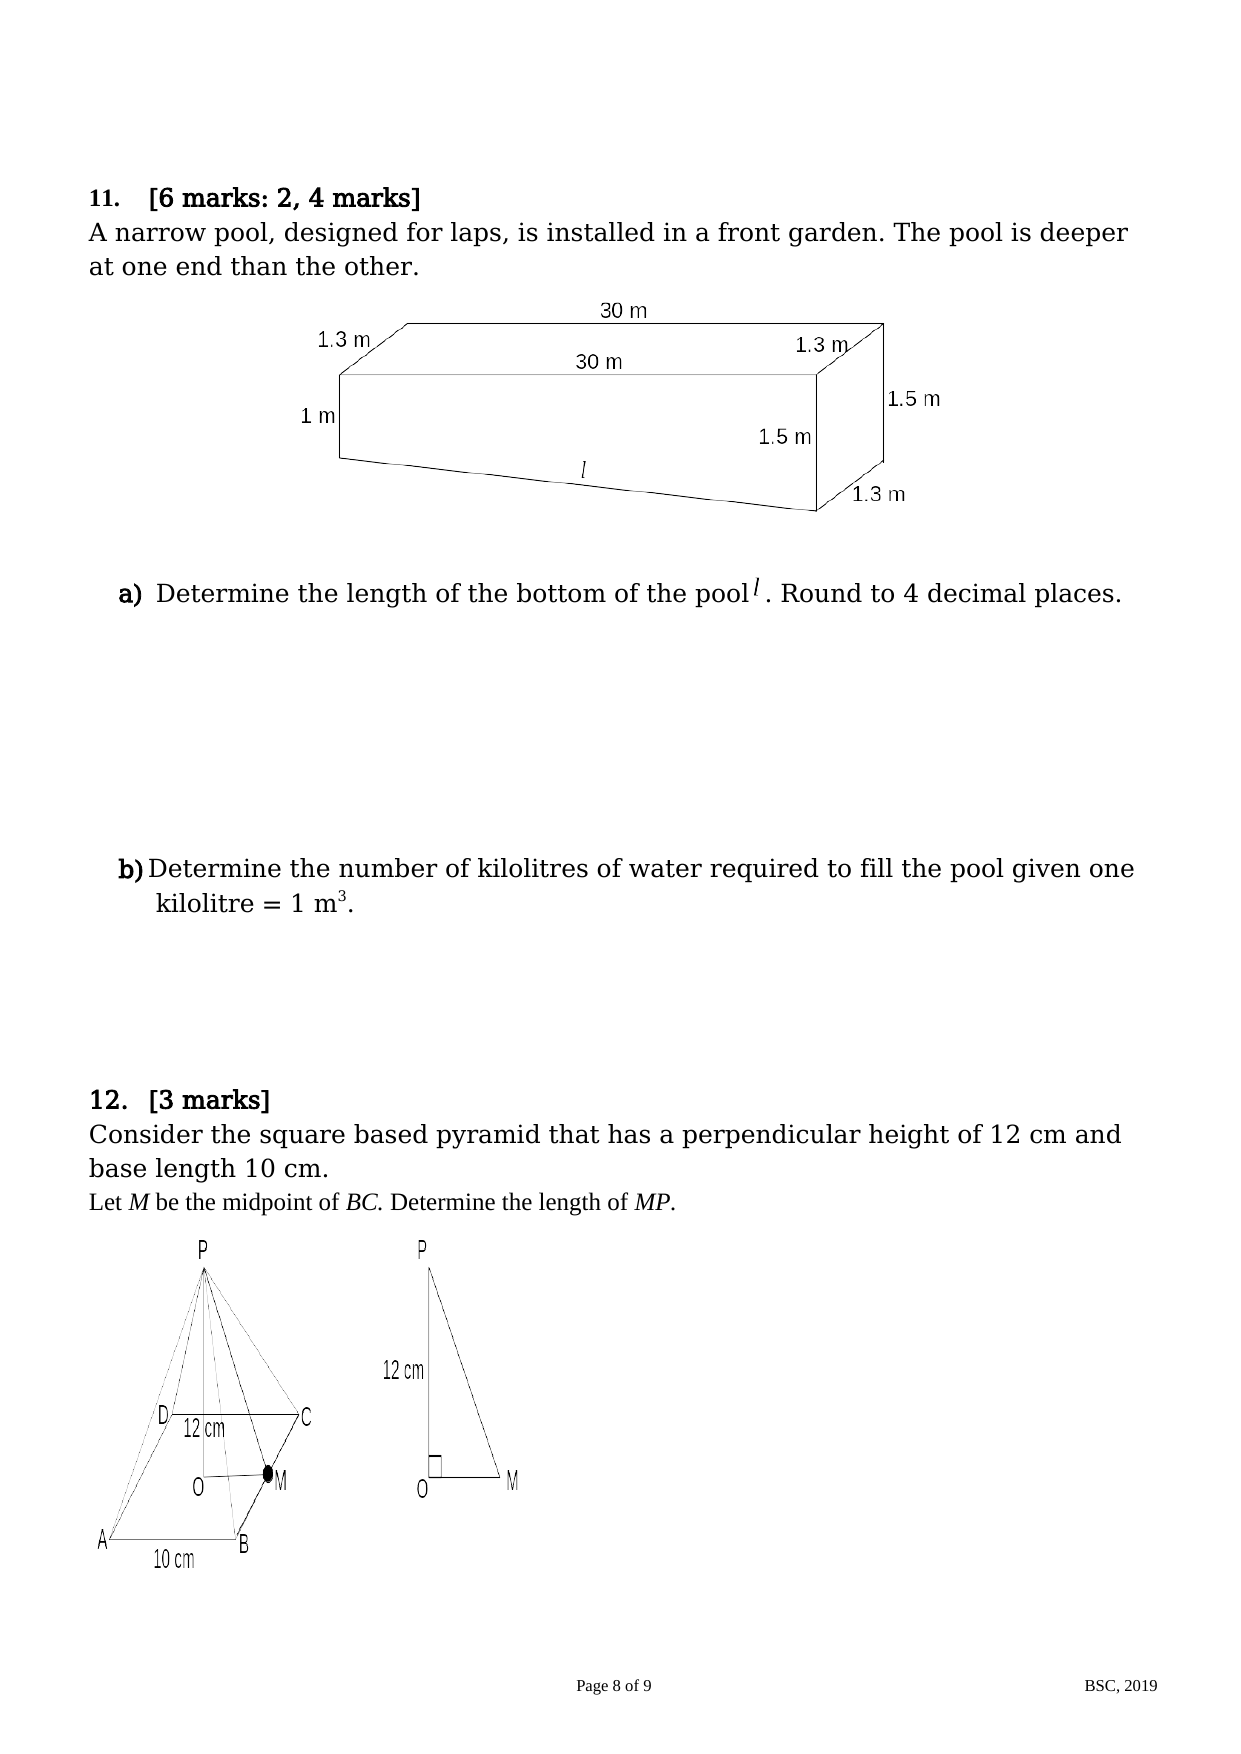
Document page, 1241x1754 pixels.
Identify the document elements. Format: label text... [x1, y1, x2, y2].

text 11. [6 marks: 2, 4 marks] [89, 182, 1152, 212]
text Consider the square based pyramid that has a perpendicular height of 12 cm and base length 10 cm. [89, 1118, 1152, 1183]
text A narrow pool, designed for laps, is installed in a front garden. The pool is deeper at one end than the other. [89, 216, 1152, 281]
text Let M be the midpoint of BC. Determine the length of MP. [89, 1187, 1152, 1216]
text 12. [3 marks] [89, 1084, 1152, 1114]
list Determine the length of the bottom of the pool. Round to 4 decimal places. [118, 573, 1152, 642]
list Determine the number of kilolitres of water required to fill the pool given one kilolitre = 1 m3. [118, 853, 1152, 917]
